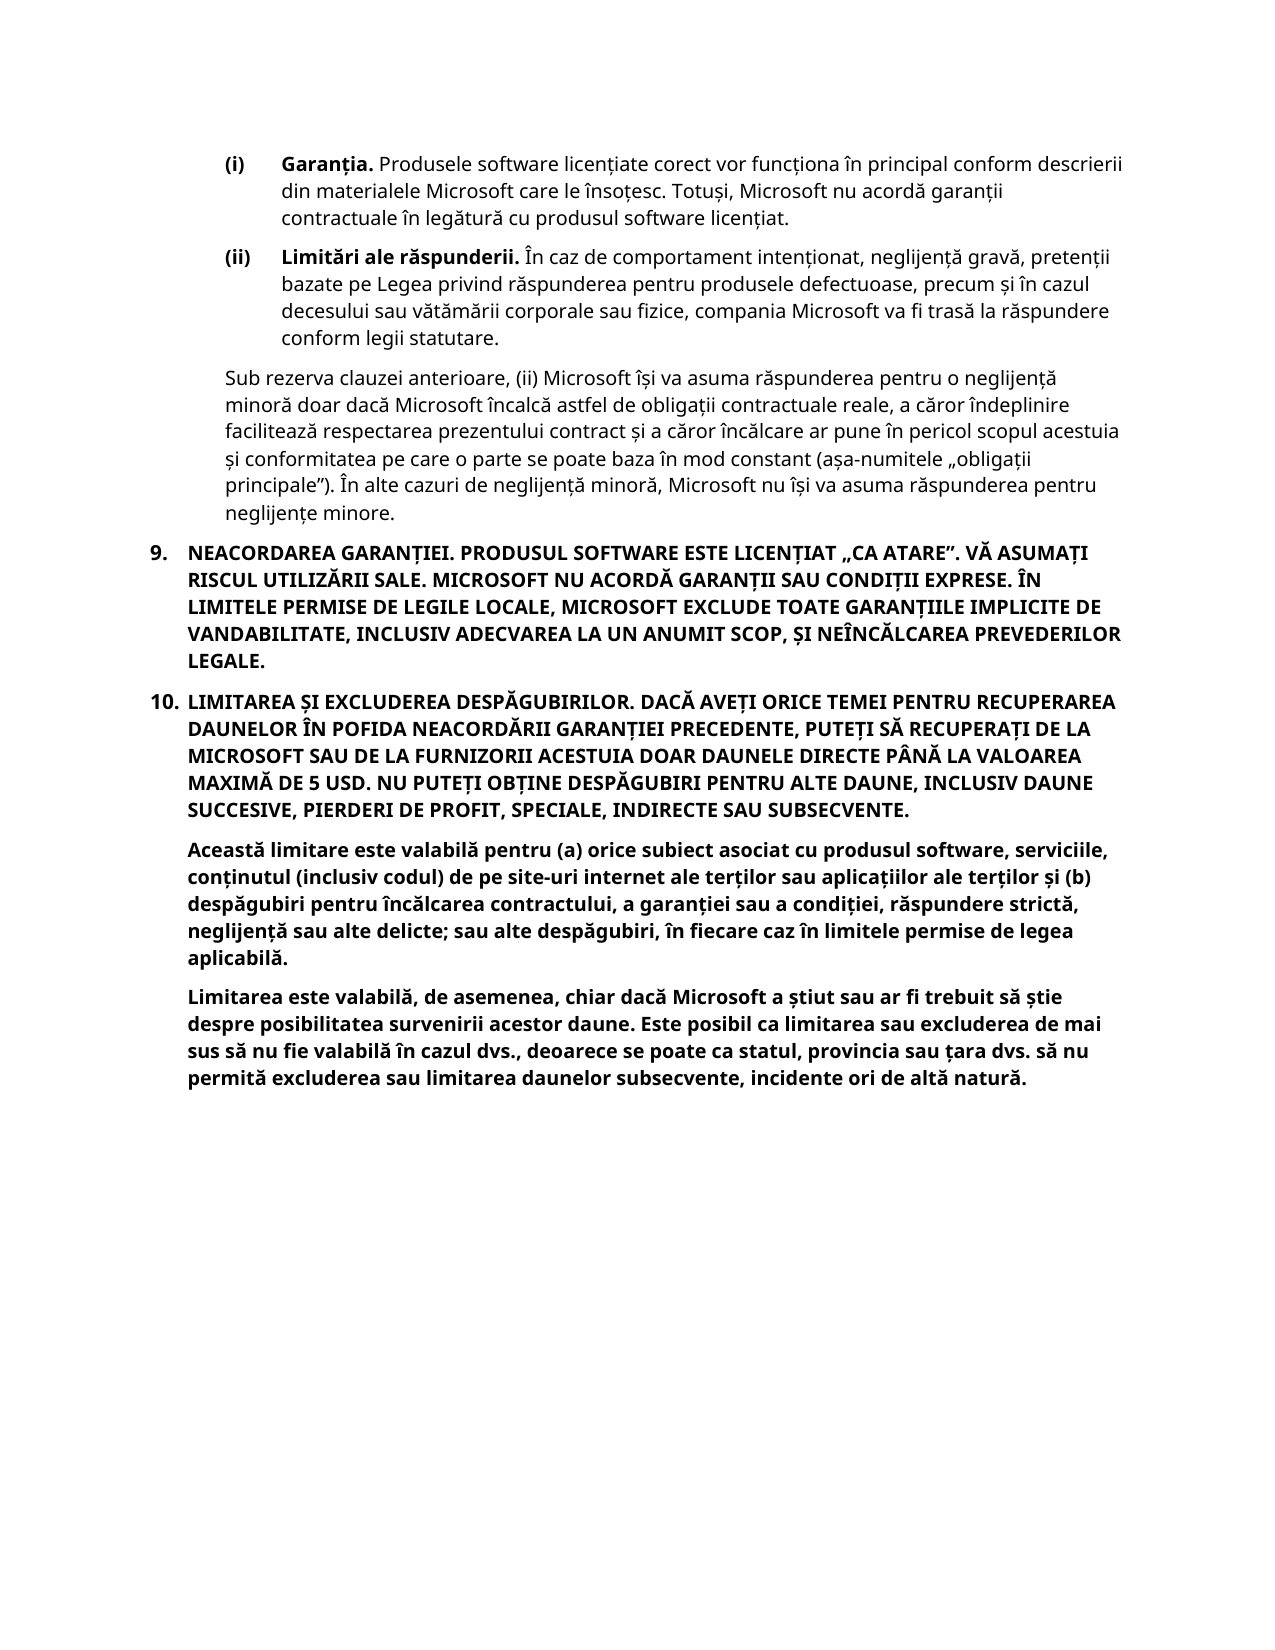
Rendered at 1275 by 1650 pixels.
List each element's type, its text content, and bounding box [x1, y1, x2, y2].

subtitle NEACORDAREA GARANŢIEI. PRODUSUL SOFTWARE ESTE LICENŢIAT „CA ATARE”. VĂ ASUMAŢI RISCUL UTILIZĂRII SALE. MICROSOFT NU ACORDĂ GARANŢII SAU CONDIŢII EXPRESE. ÎN LIMITELE PERMISE DE LEGILE LOCALE, MICROSOFT EXCLUDE TOATE GARANŢIILE IMPLICITE DE VANDABILITATE, INCLUSIV ADECVAREA LA UN ANUMIT SCOP, ŞI NEÎNCĂLCAREA PREVEDERILOR LEGALE. [150, 538, 1125, 674]
subtitle LIMITAREA ŞI EXCLUDEREA DESPĂGUBIRILOR. DACĂ AVEŢI ORICE TEMEI PENTRU RECUPERAREA DAUNELOR ÎN POFIDA NEACORDĂRII GARANŢIEI PRECEDENTE, PUTEŢI SĂ RECUPERAŢI DE LA MICROSOFT SAU DE LA FURNIZORII ACESTUIA DOAR DAUNELE DIRECTE PÂNĂ LA VALOAREA MAXIMĂ DE 5 USD. NU PUTEŢI OBŢINE DESPĂGUBIRI PENTRU ALTE DAUNE, INCLUSIV DAUNE SUCCESIVE, PIERDERI DE PROFIT, SPECIALE, INDIRECTE SAU SUBSECVENTE. [150, 687, 1125, 823]
text (i) Garanţia. Produsele software licenţiate corect vor funcţiona în principal conform descrierii din materialele Microsoft care le însoţesc. Totuşi, Microsoft nu acordă garanţii contractuale în legătură cu produsul software licenţiat. [225, 150, 1125, 231]
text Limitarea este valabilă, de asemenea, chiar dacă Microsoft a ştiut sau ar fi trebuit să ştie despre posibilitatea survenirii acestor daune. Este posibil ca limitarea sau excluderea de mai sus să nu fie valabilă în cazul dvs., deoarece se poate ca statul, provincia sau ţara dvs. să nu permită excluderea sau limitarea daunelor subsecvente, incidente ori de altă natură. [187, 983, 1125, 1091]
text Această limitare este valabilă pentru (a) orice subiect asociat cu produsul software, serviciile, conţinutul (inclusiv codul) de pe site-uri internet ale terţilor sau aplicaţiilor ale terţilor şi (b) despăgubiri pentru încălcarea contractului, a garanţiei sau a condiţiei, răspundere strictă, neglijenţă sau alte delicte; sau alte despăgubiri, în fiecare caz în limitele permise de legea aplicabilă. [187, 836, 1125, 971]
subtitle Sub rezerva clauzei anterioare, (ii) Microsoft îşi va asuma răspunderea pentru o neglijenţă minoră doar dacă Microsoft încalcă astfel de obligaţii contractuale reale, a căror îndeplinire facilitează respectarea prezentului contract şi a căror încălcare ar pune în pericol scopul acestuia şi conformitatea pe care o parte se poate baza în mod constant (aşa-numitele „obligaţii principale”). În alte cazuri de neglijenţă minoră, Microsoft nu îşi va asuma răspunderea pentru neglijenţe minore. [225, 364, 1125, 526]
text (ii) Limitări ale răspunderii. În caz de comportament intenţionat, neglijenţă gravă, pretenţii bazate pe Legea privind răspunderea pentru produsele defectuoase, precum şi în cazul decesului sau vătămării corporale sau fizice, compania Microsoft va fi trasă la răspundere conform legii statutare. [225, 243, 1125, 351]
